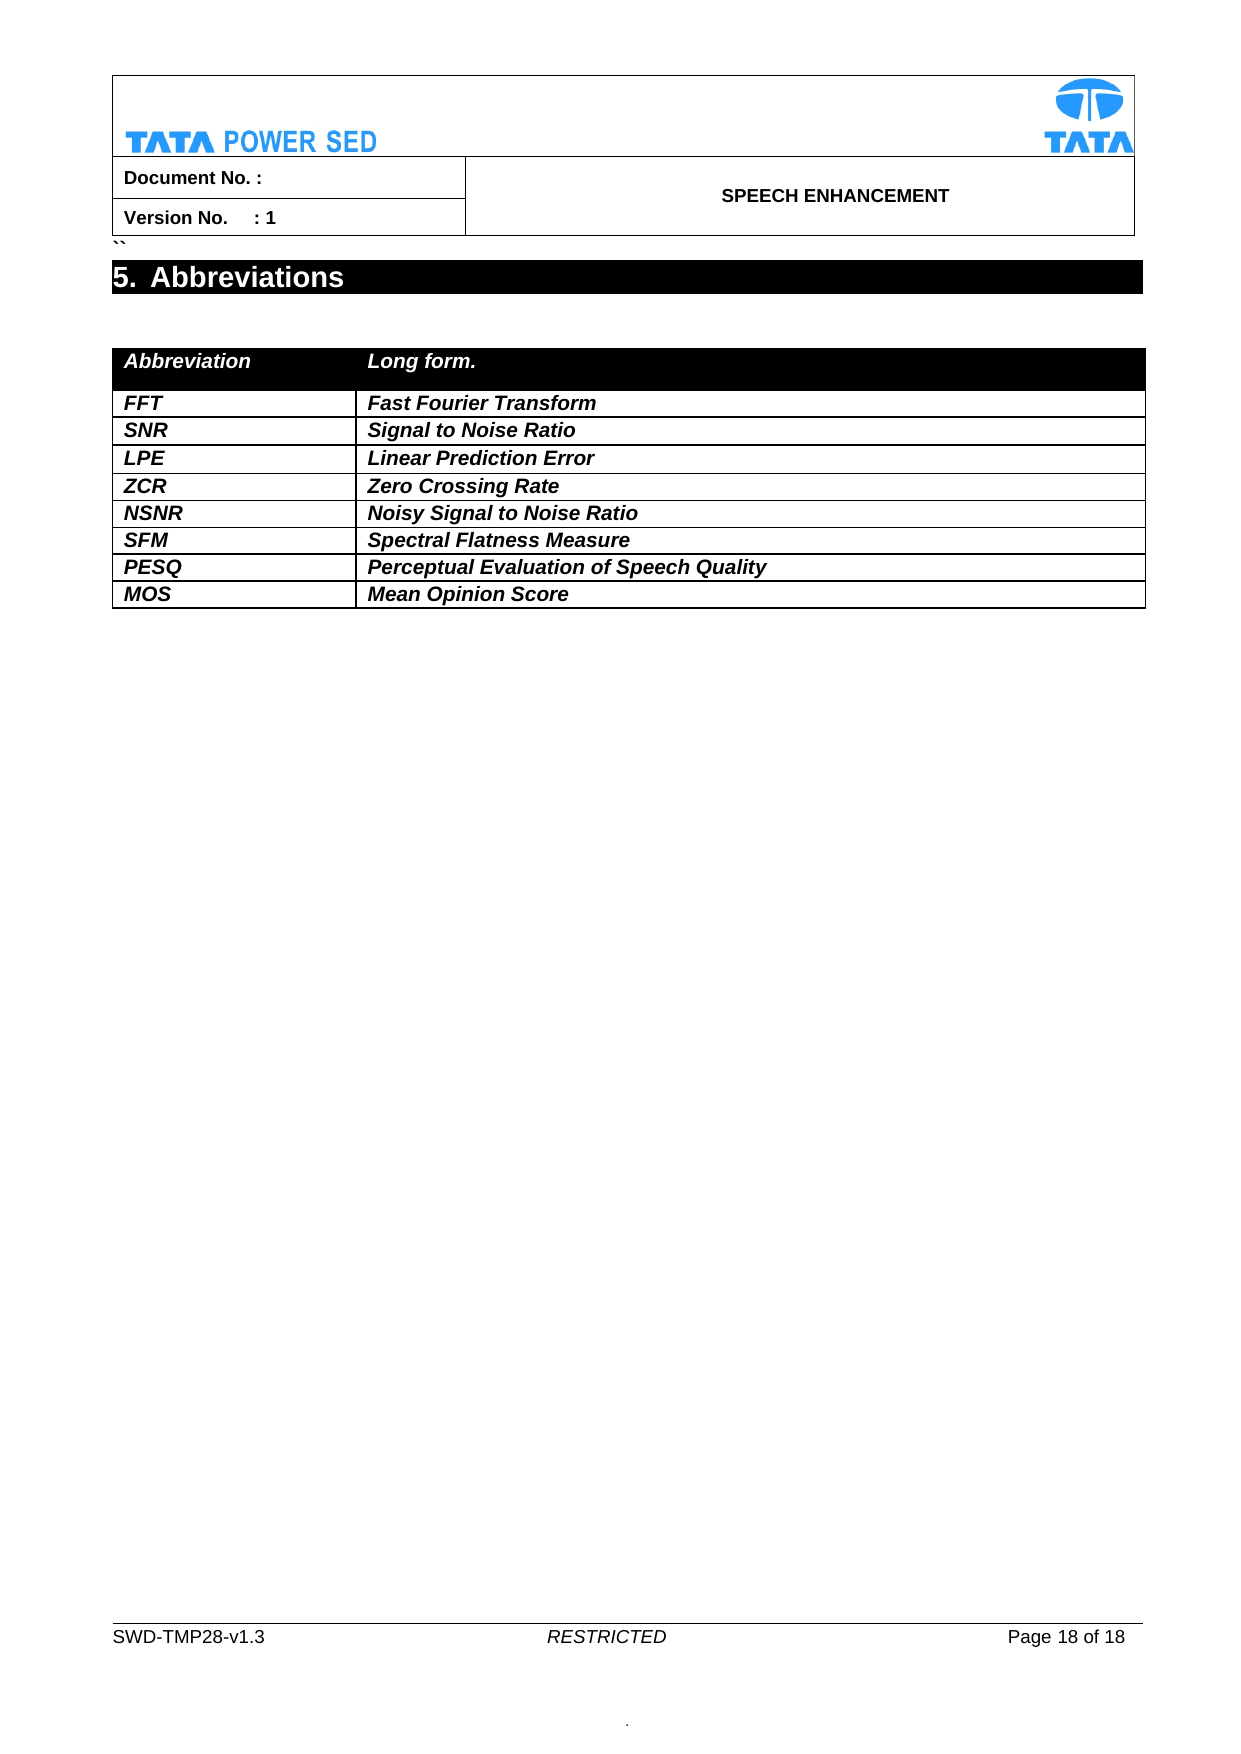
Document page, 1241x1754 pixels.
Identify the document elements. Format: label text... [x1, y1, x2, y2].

table_cell SFM [113, 528, 355, 553]
table_cell LPE [113, 446, 355, 473]
table_cell Fast Fourier Transform [357, 391, 1145, 416]
subtitle Abbreviations [112, 260, 1143, 294]
table_cell NSNR [113, 501, 355, 526]
table_cell Linear Prediction Error [357, 446, 1145, 473]
table_cell Perceptual Evaluation of Speech Quality [357, 555, 1145, 580]
table_cell FFT [113, 391, 355, 416]
table_cell ZCR [113, 474, 355, 499]
picture [123, 76, 1135, 156]
table_cell Noisy Signal to Noise Ratio [357, 501, 1145, 526]
table_cell MOS [113, 582, 355, 607]
table_cell Mean Opinion Score [357, 582, 1145, 607]
table_cell SNR [113, 418, 355, 444]
table_cell Zero Crossing Rate [357, 474, 1145, 499]
table_header Abbreviation [113, 349, 355, 389]
table_cell Spectral Flatness Measure [357, 528, 1145, 553]
table_cell PESQ [113, 555, 355, 580]
table_cell Signal to Noise Ratio [357, 418, 1145, 444]
table_header Long form. [357, 349, 1145, 389]
